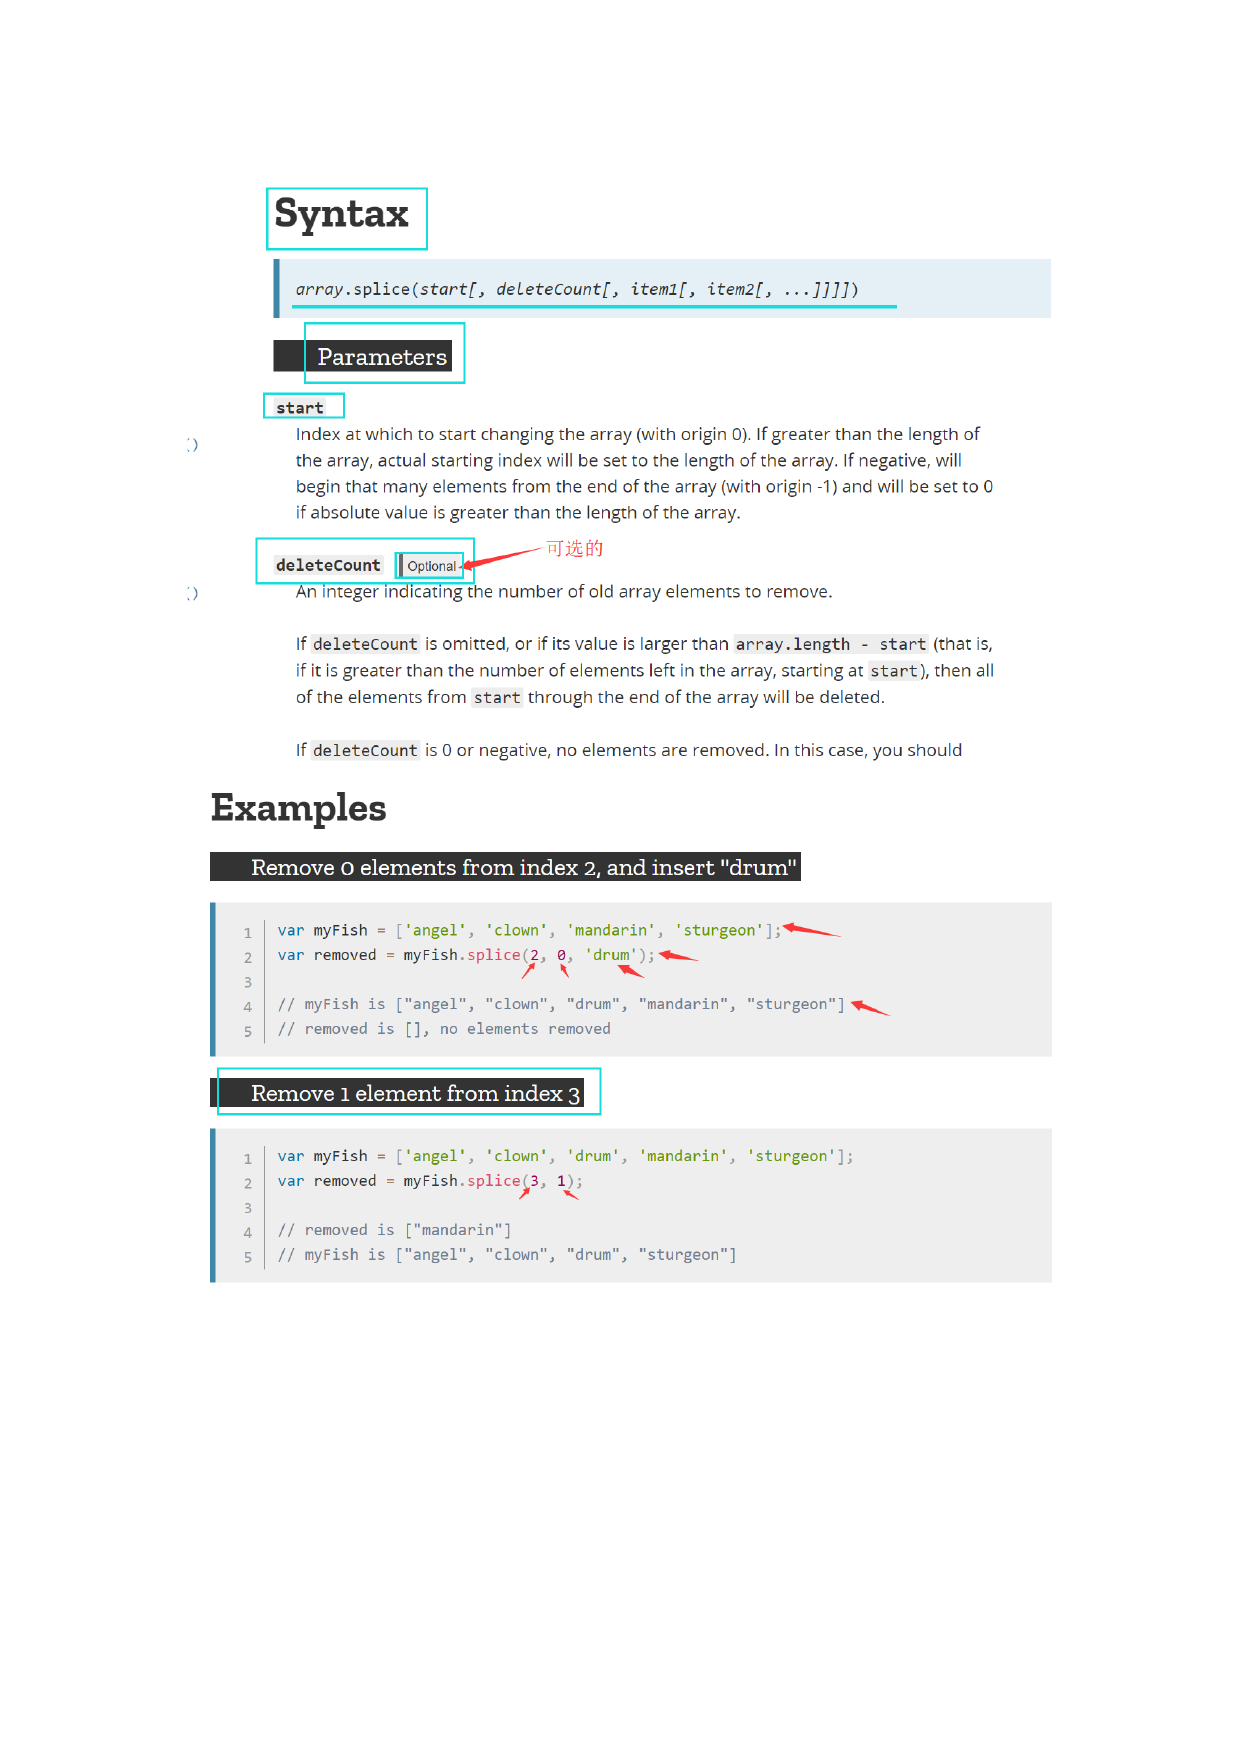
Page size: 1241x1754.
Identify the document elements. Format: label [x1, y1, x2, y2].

picture [187, 779, 1052, 1293]
picture [187, 162, 1052, 766]
